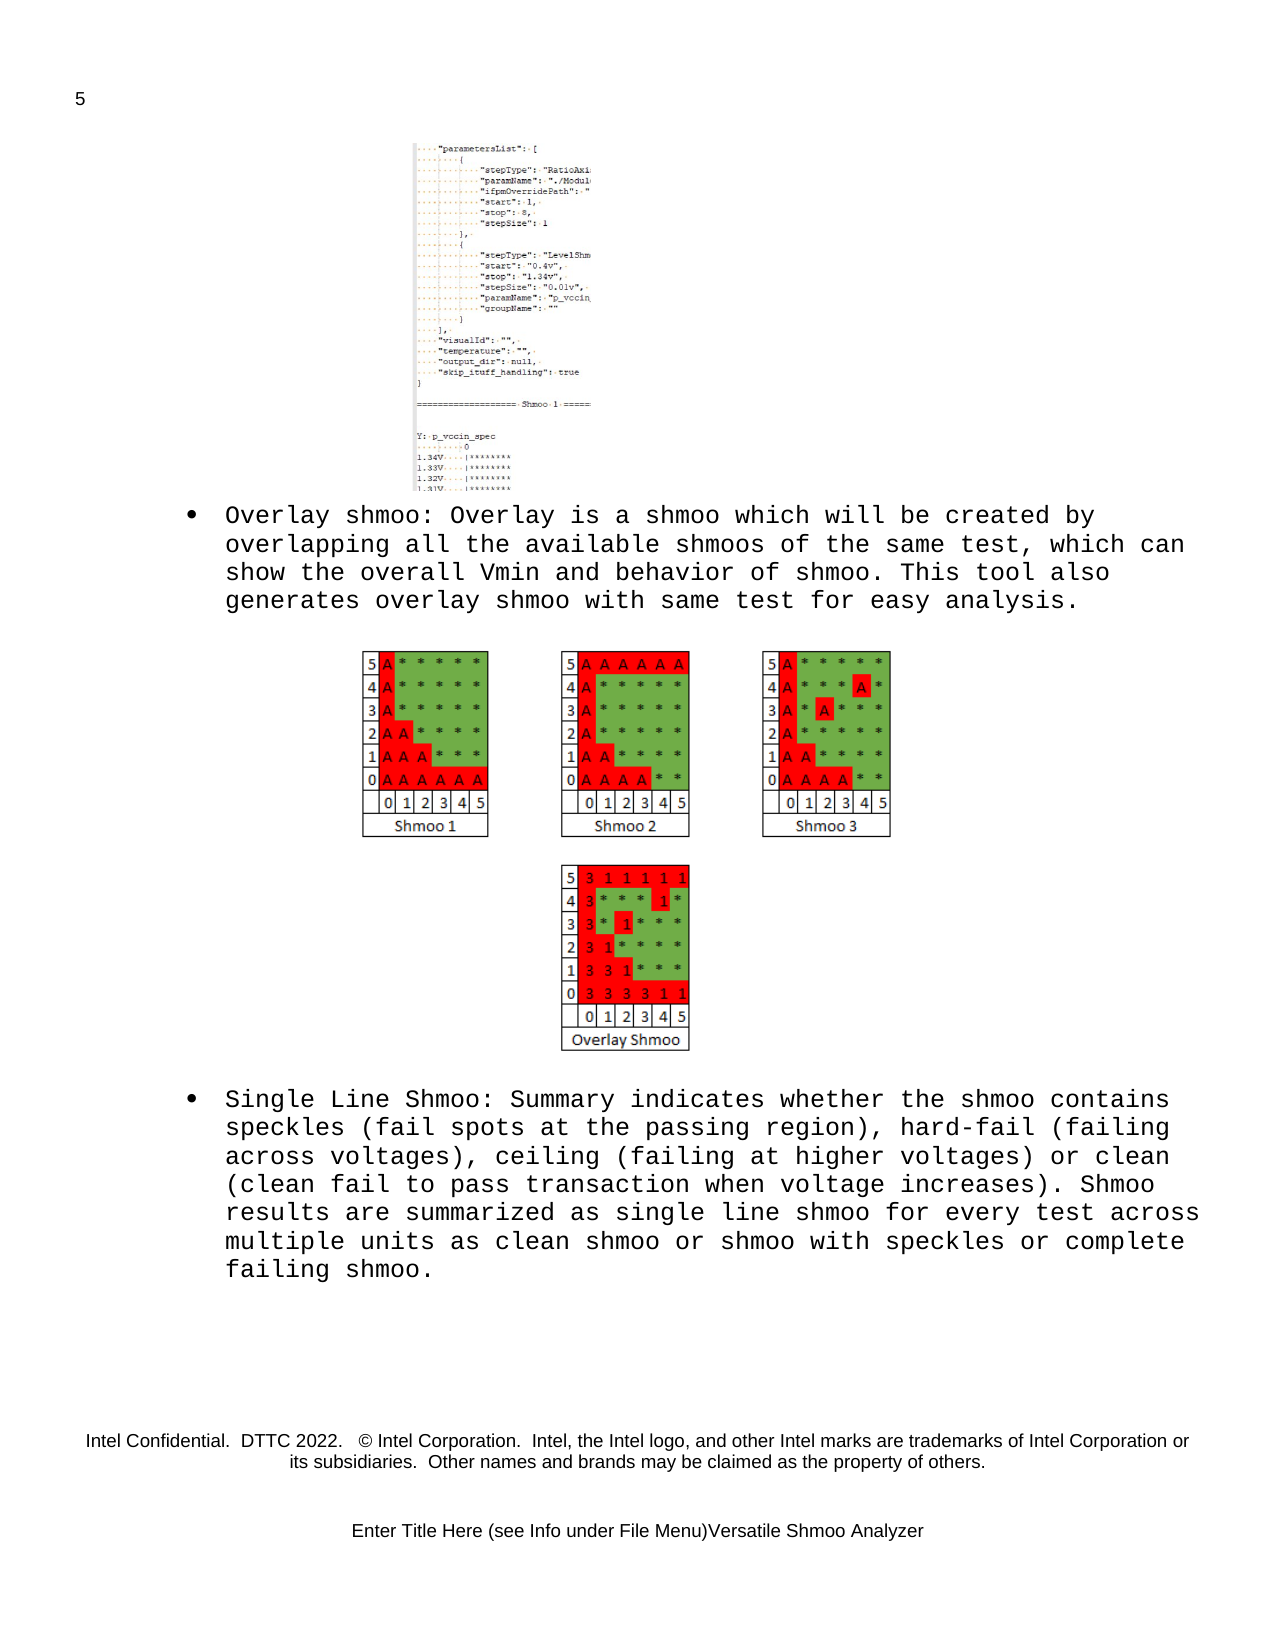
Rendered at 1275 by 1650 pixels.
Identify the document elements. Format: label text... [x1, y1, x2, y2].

picture [412, 143, 591, 491]
list Single Line Shmoo: Summary indicates whether the shmoo contains speckles (fail spots at the passing region), hard-fail (failing across voltages), ceiling (failing at higher voltages) or clean (clean fail to pass transaction when voltage increases). Shmoo results are summarized as single line shmoo for every test across multiple units as clean shmoo or shmoo with speckles or complete failing shmoo. [187, 1087, 1200, 1285]
list Overlay shmoo: Overlay is a shmoo which will be created by overlapping all the available shmoos of the same test, which can show the overall Vmin and behavior of shmoo. This tool also generates overlay shmoo with same test for easy analysis.​ [187, 503, 1200, 616]
picture [337, 628, 915, 1074]
